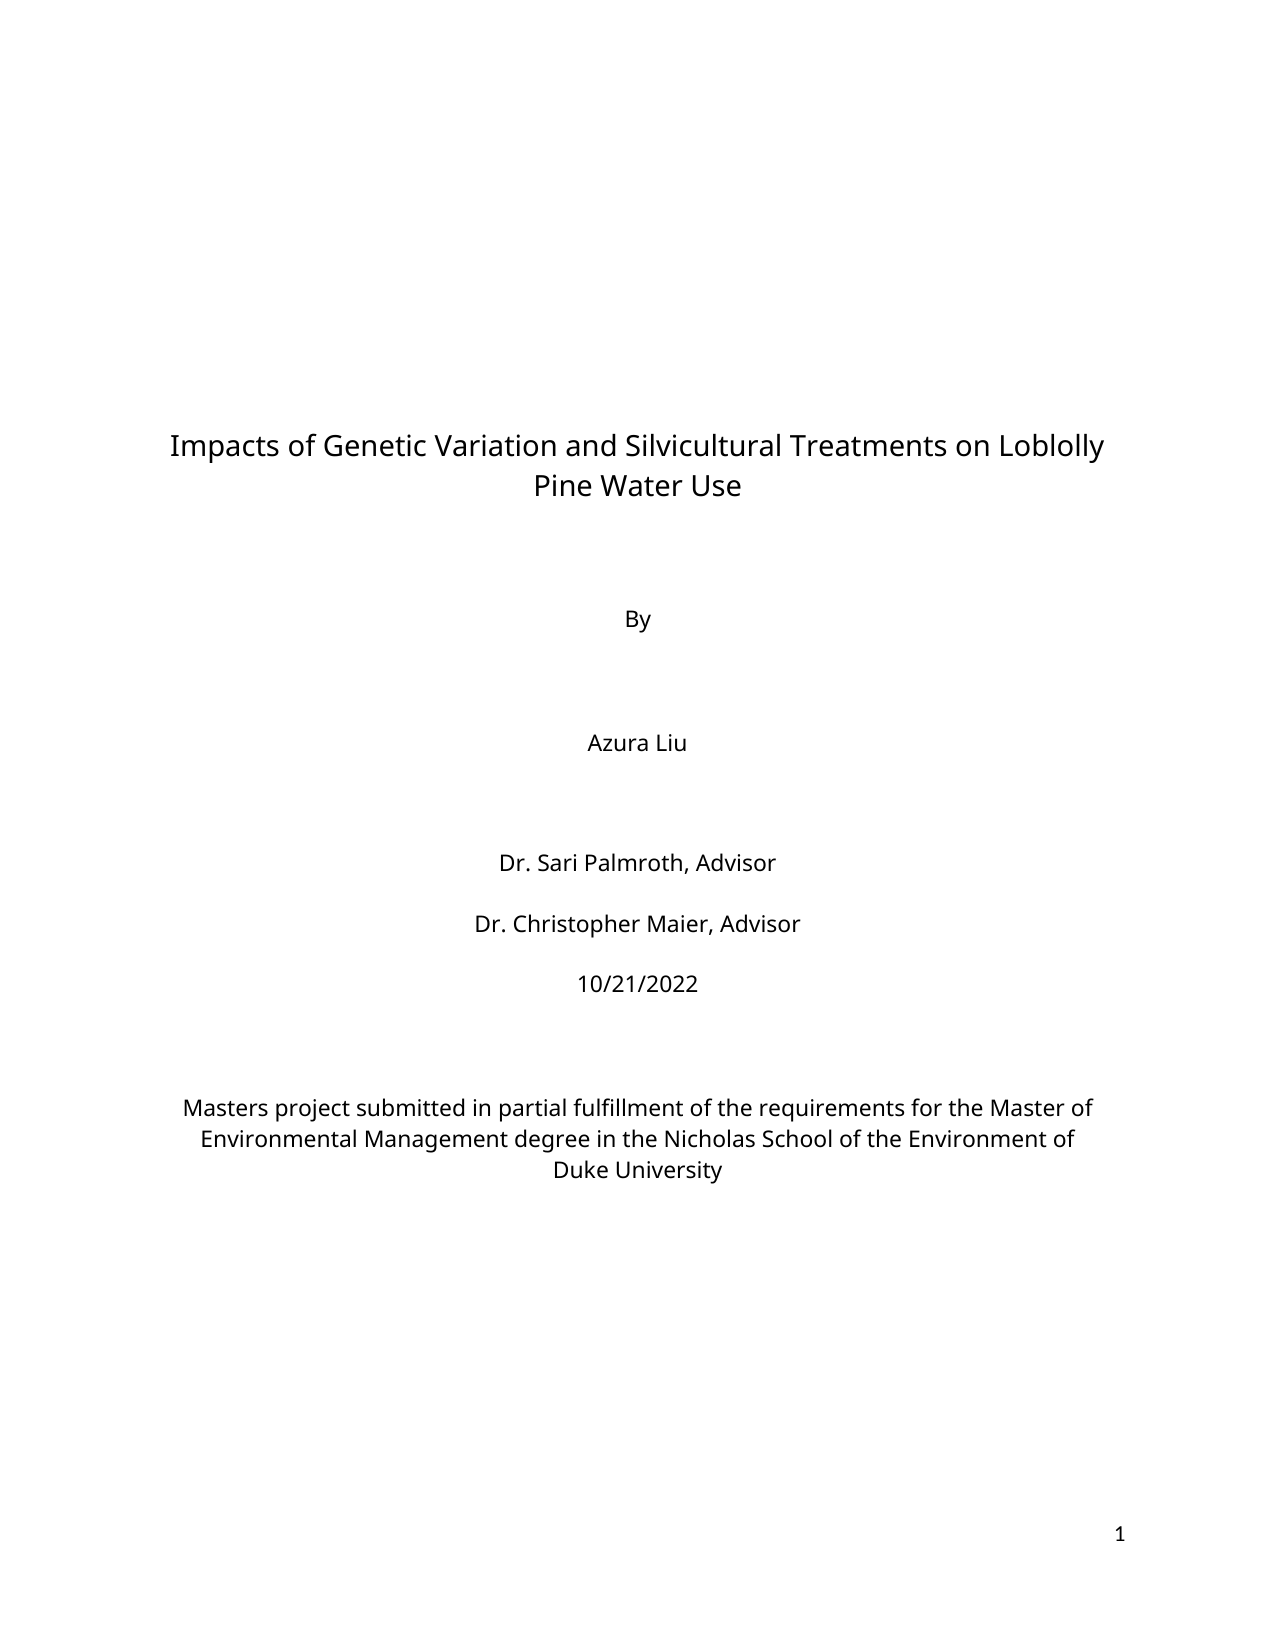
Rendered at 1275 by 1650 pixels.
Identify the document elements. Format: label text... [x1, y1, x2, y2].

text Dr. Sari Palmroth, Advisor [150, 847, 1125, 878]
text By [150, 603, 1125, 634]
text Impacts of Genetic Variation and Silvicultural Treatments on Loblolly Pine Water Use [150, 425, 1125, 505]
text Dr. Christopher Maier, Advisor [150, 908, 1125, 939]
text Masters project submitted in partial fulfillment of the requirements for the Master of Environmental Management degree in the Nicholas School of the Environment of Duke University [150, 1092, 1125, 1186]
text Azura Liu [150, 726, 1125, 758]
text 10/21/2022 [150, 968, 1125, 999]
